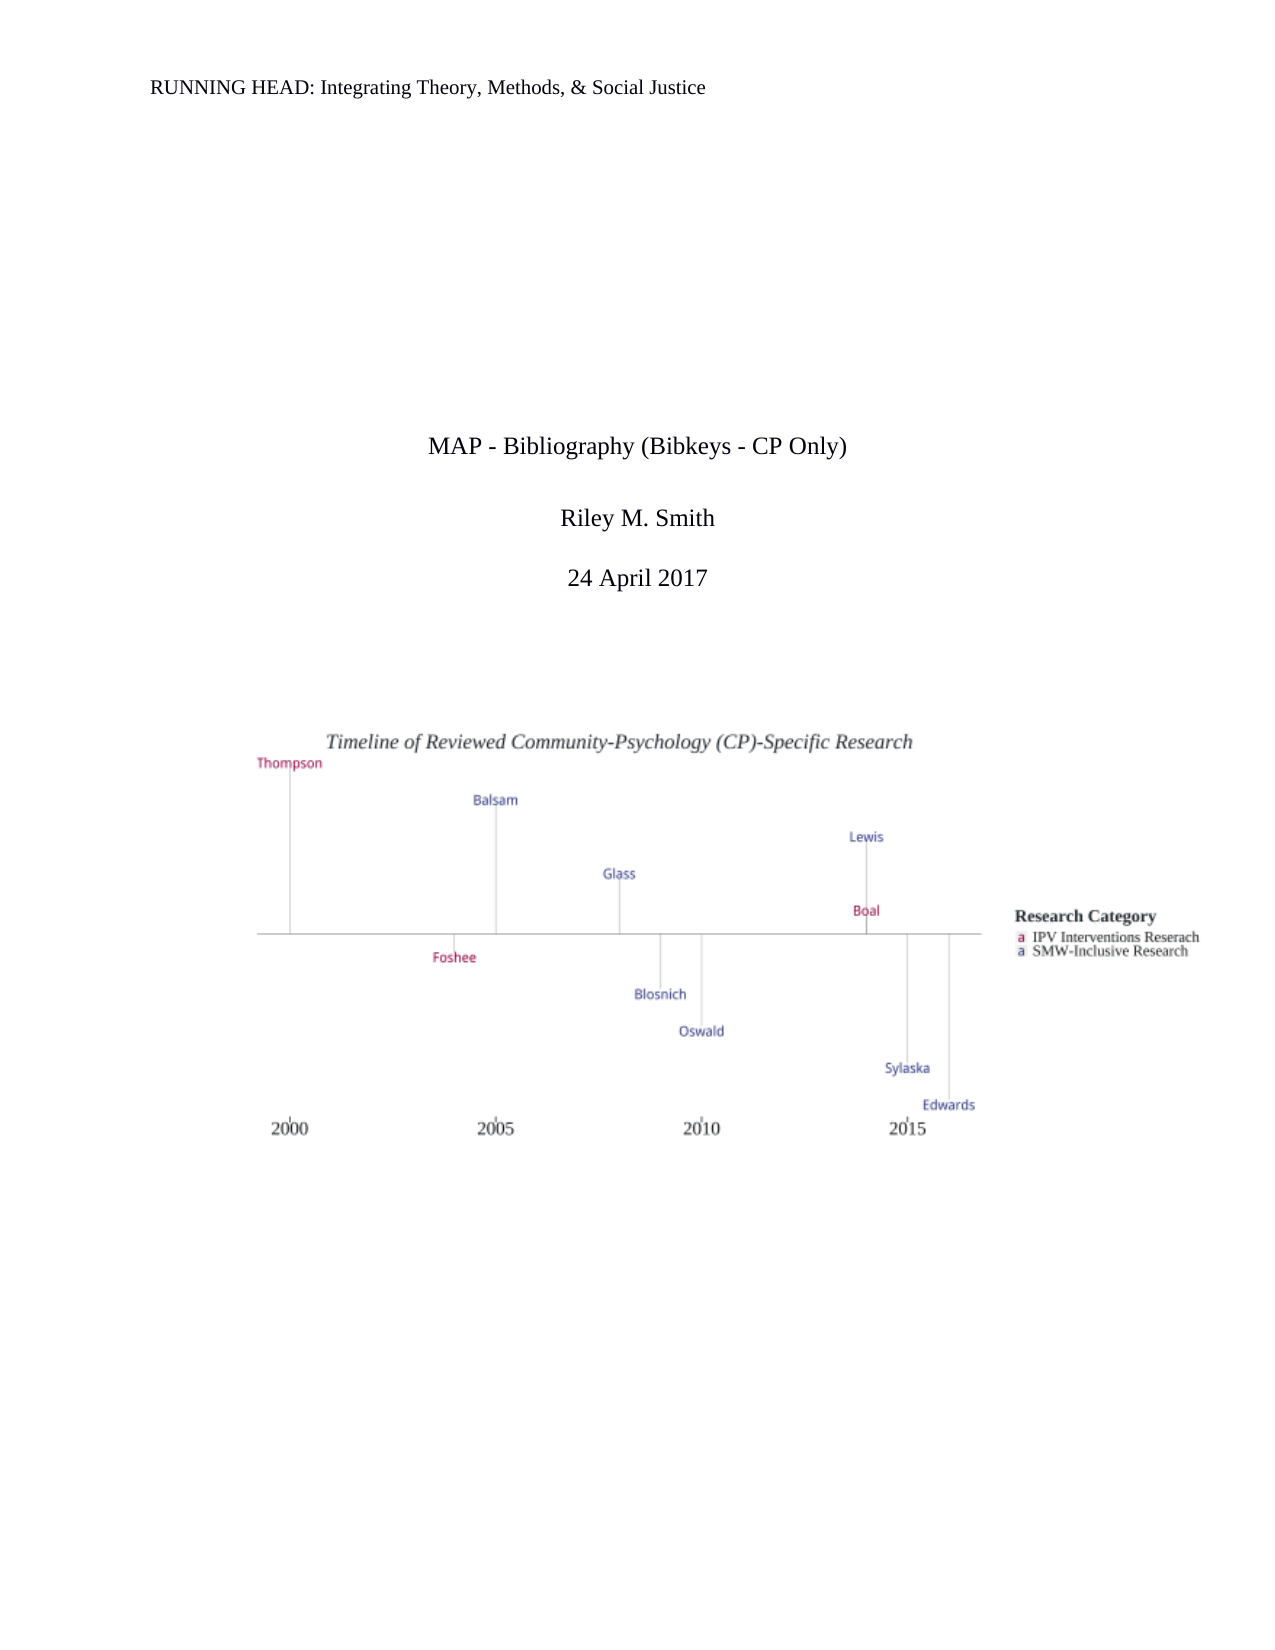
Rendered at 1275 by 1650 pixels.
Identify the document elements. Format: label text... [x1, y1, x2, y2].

picture [243, 725, 1219, 1143]
title MAP - Bibliography (Bibkeys - CP Only) [150, 431, 1125, 460]
text 24 April 2017 [150, 563, 1125, 592]
text Riley M. Smith [150, 503, 1125, 532]
